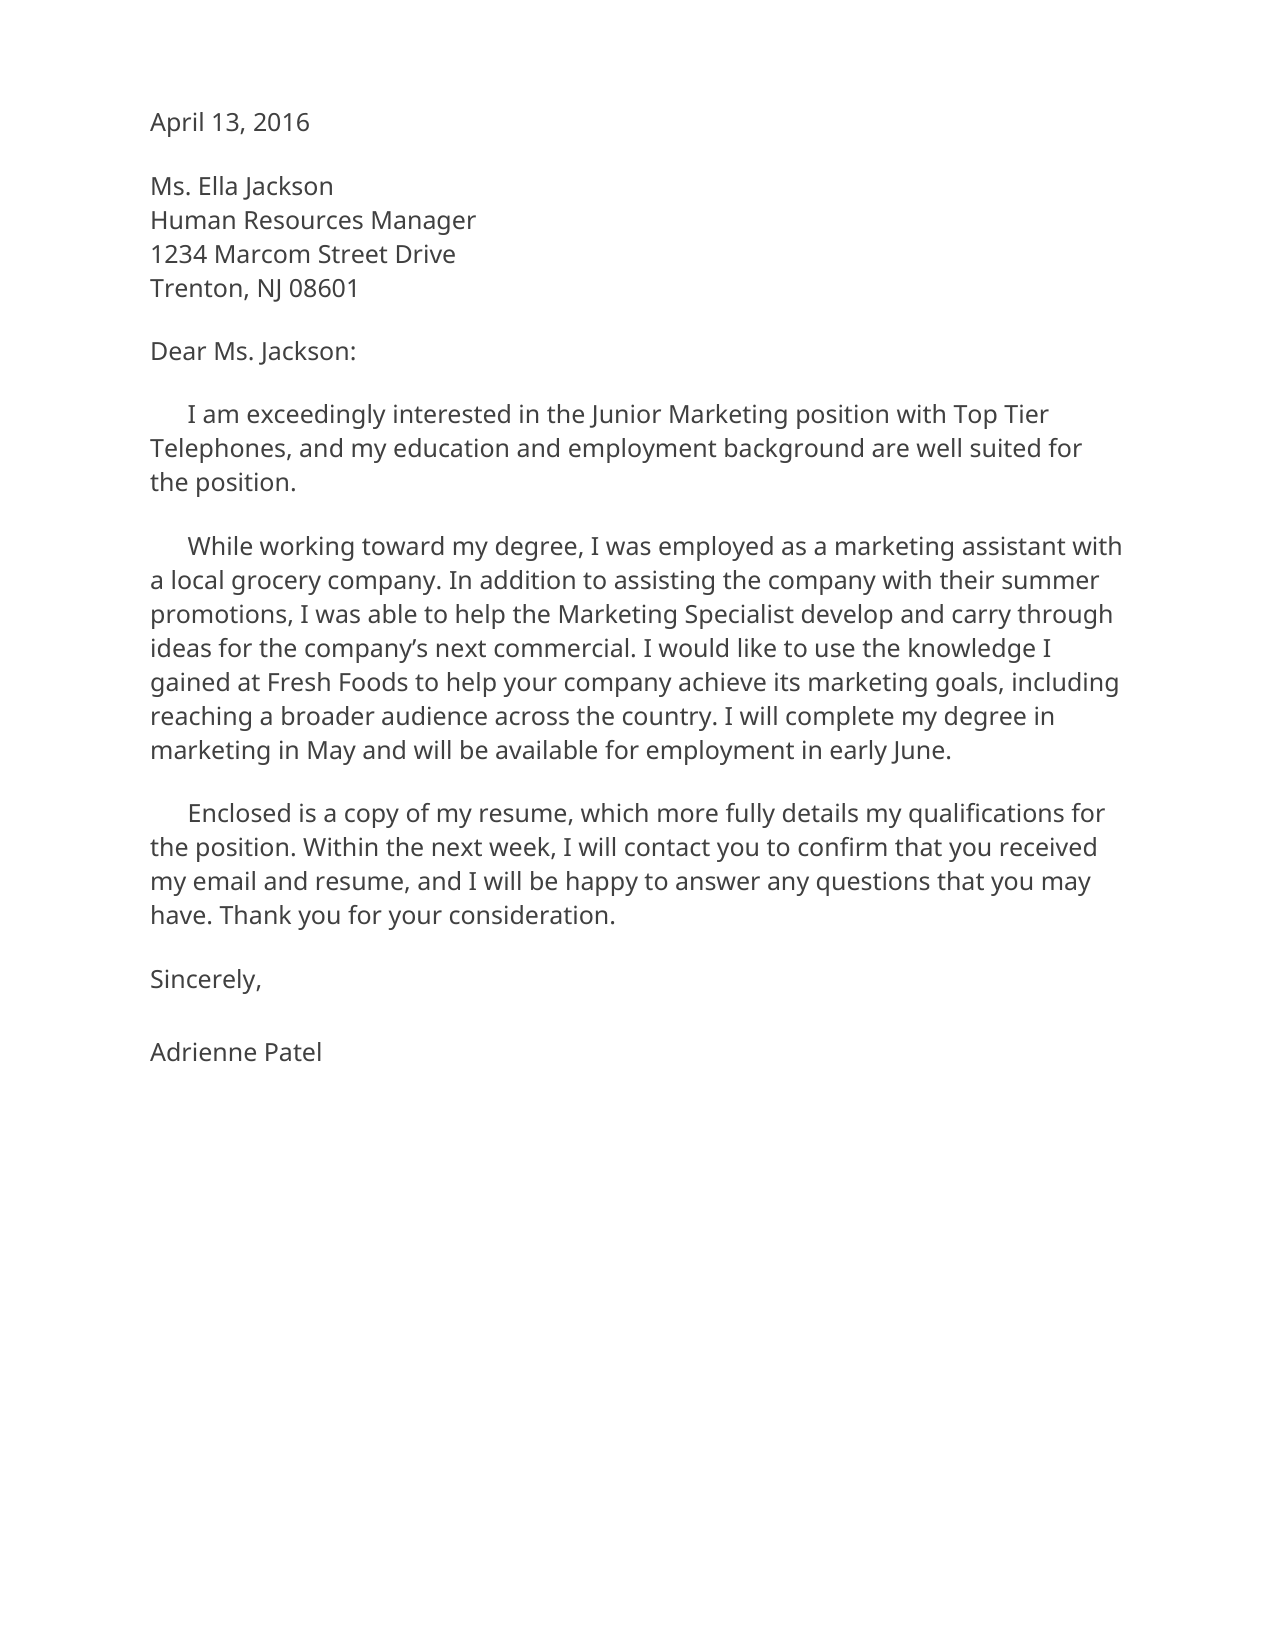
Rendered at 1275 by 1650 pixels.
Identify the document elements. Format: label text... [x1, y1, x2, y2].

text Enclosed is a copy of my resume, which more fully details my qualifications for the position. Within the next week, I will contact you to confirm that you received my email and resume, and I will be happy to answer any questions that you may have. Thank you for your consideration. [150, 796, 1125, 932]
text Ms. Ella Jackson Human Resources Manager 1234 Marcom Street Drive Trenton, NJ 08601 [150, 168, 1125, 304]
text April 13, 2016 [150, 105, 1125, 139]
text Dear Ms. Jackson: [150, 334, 1125, 368]
text I am exceedingly interested in the Junior Marketing position with Top Tier Telephones, and my education and employment background are well suited for the position. [150, 397, 1125, 499]
text While working toward my degree, I was employed as a marketing assistant with a local grocery company. In addition to assisting the company with their summer promotions, I was able to help the Marketing Specialist develop and carry through ideas for the company’s next commercial. I would like to use the knowledge I gained at Fresh Foods to help your company achieve its marketing goals, including reaching a broader audience across the country. I will complete my degree in marketing in May and will be available for employment in early June. [150, 528, 1125, 767]
text Sincerely, Adrienne Patel [150, 961, 1125, 1099]
